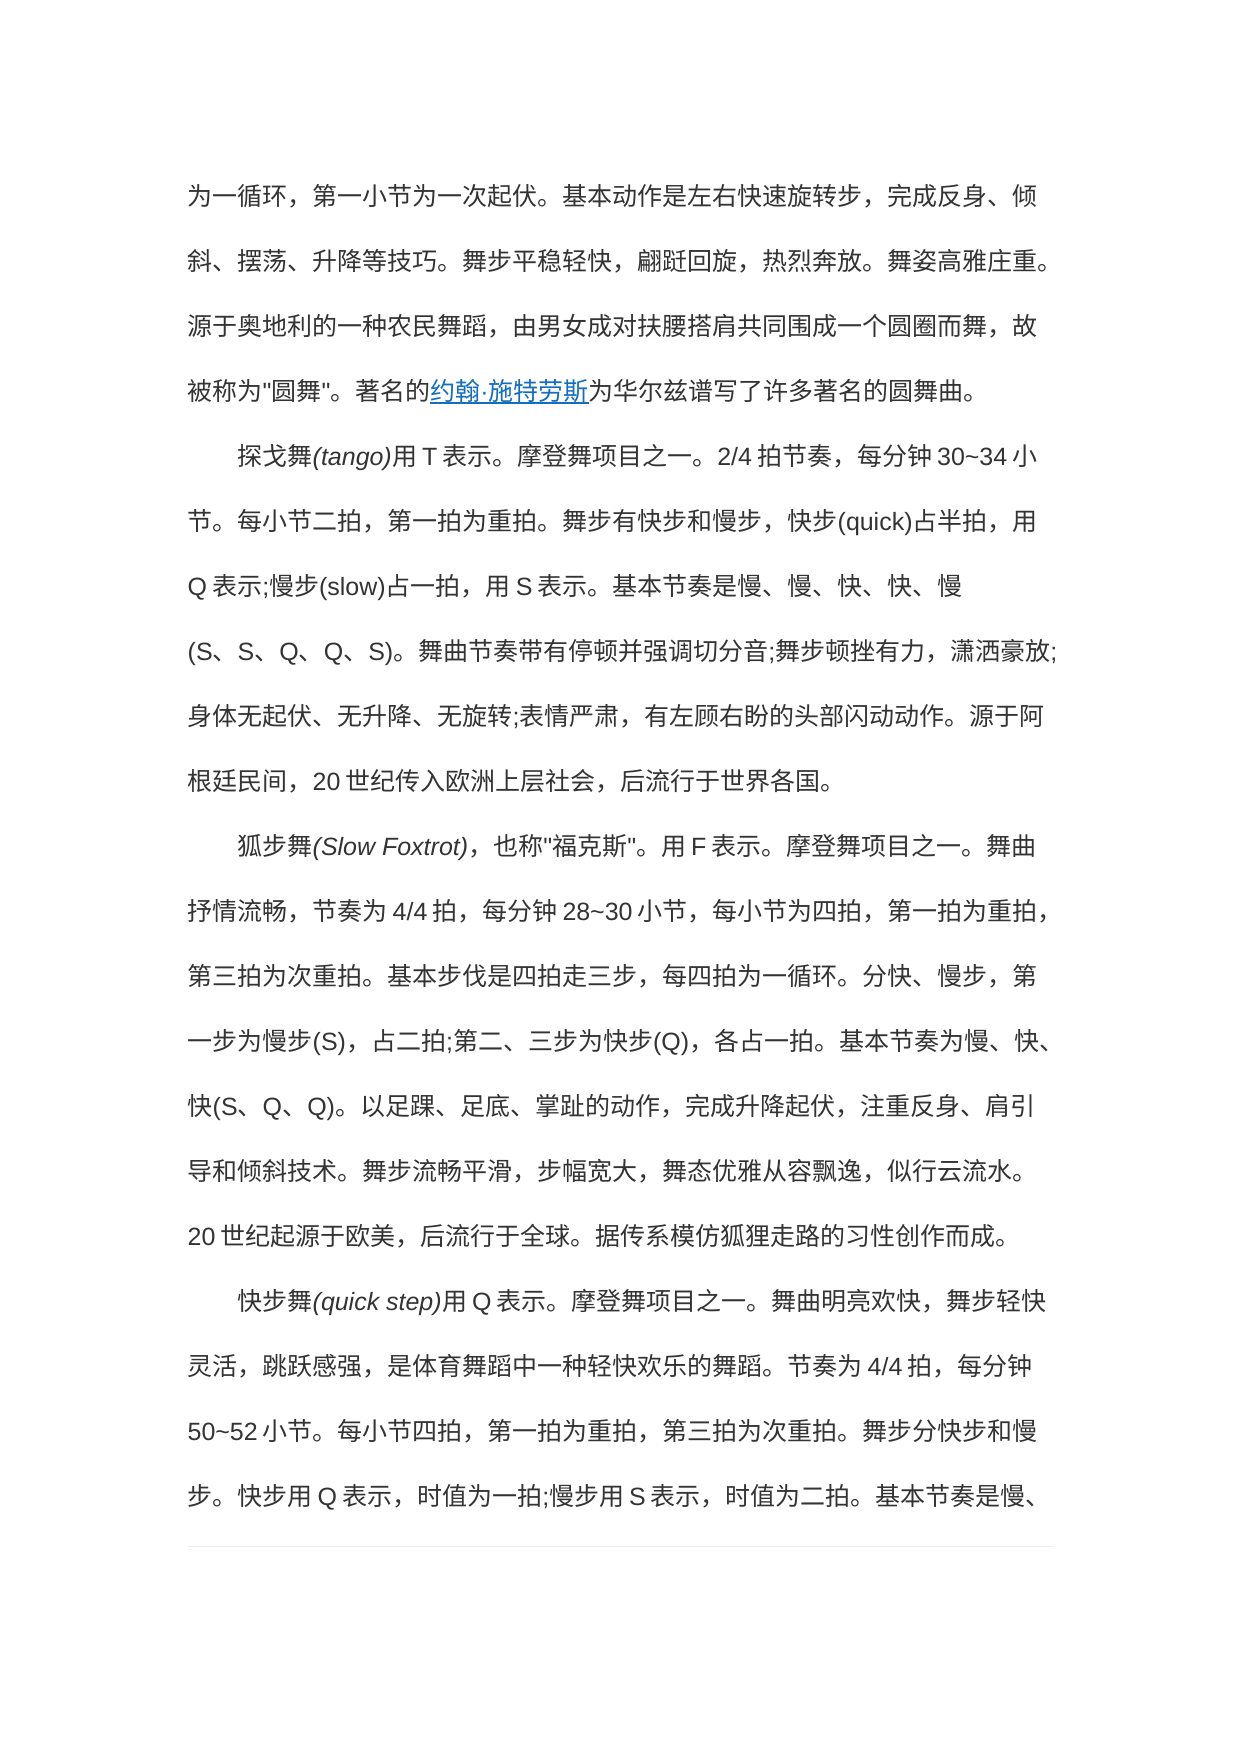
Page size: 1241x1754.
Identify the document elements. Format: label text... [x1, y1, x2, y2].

text 狐步舞(Slow Foxtrot)，也称"福克斯"。用F表示。摩登舞项目之一。舞曲抒情流畅，节奏为4/4拍，每分钟28~30小节，每小节为四拍，第一拍为重拍，第三拍为次重拍。基本步伐是四拍走三步，每四拍为一循环。分快、慢步，第一步为慢步(S)，占二拍;第二、三步为快步(Q)，各占一拍。基本节奏为慢、快、快(S、Q、Q)。以足踝、足底、掌趾的动作，完成升降起伏，注重反身、肩引导和倾斜技术。舞步流畅平滑，步幅宽大，舞态优雅从容飘逸，似行云流水。20世纪起源于欧美，后流行于全球。据传系模仿狐狸走路的习性创作而成。 [187, 812, 1053, 1267]
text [187, 1267, 1053, 1547]
text 探戈舞(tango)用T表示。摩登舞项目之一。2/4拍节奏，每分钟30~34小节。每小节二拍，第一拍为重拍。舞步有快步和慢步，快步(quick)占半拍，用Q表示;慢步(slow)占一拍，用S表示。基本节奏是慢、慢、快、快、慢(S、S、Q、Q、S)。舞曲节奏带有停顿并强调切分音;舞步顿挫有力，潇洒豪放;身体无起伏、无升降、无旋转;表情严肃，有左顾右盼的头部闪动动作。源于阿根廷民间，20世纪传入欧洲上层社会，后流行于世界各国。 [187, 422, 1053, 812]
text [187, 162, 1053, 422]
